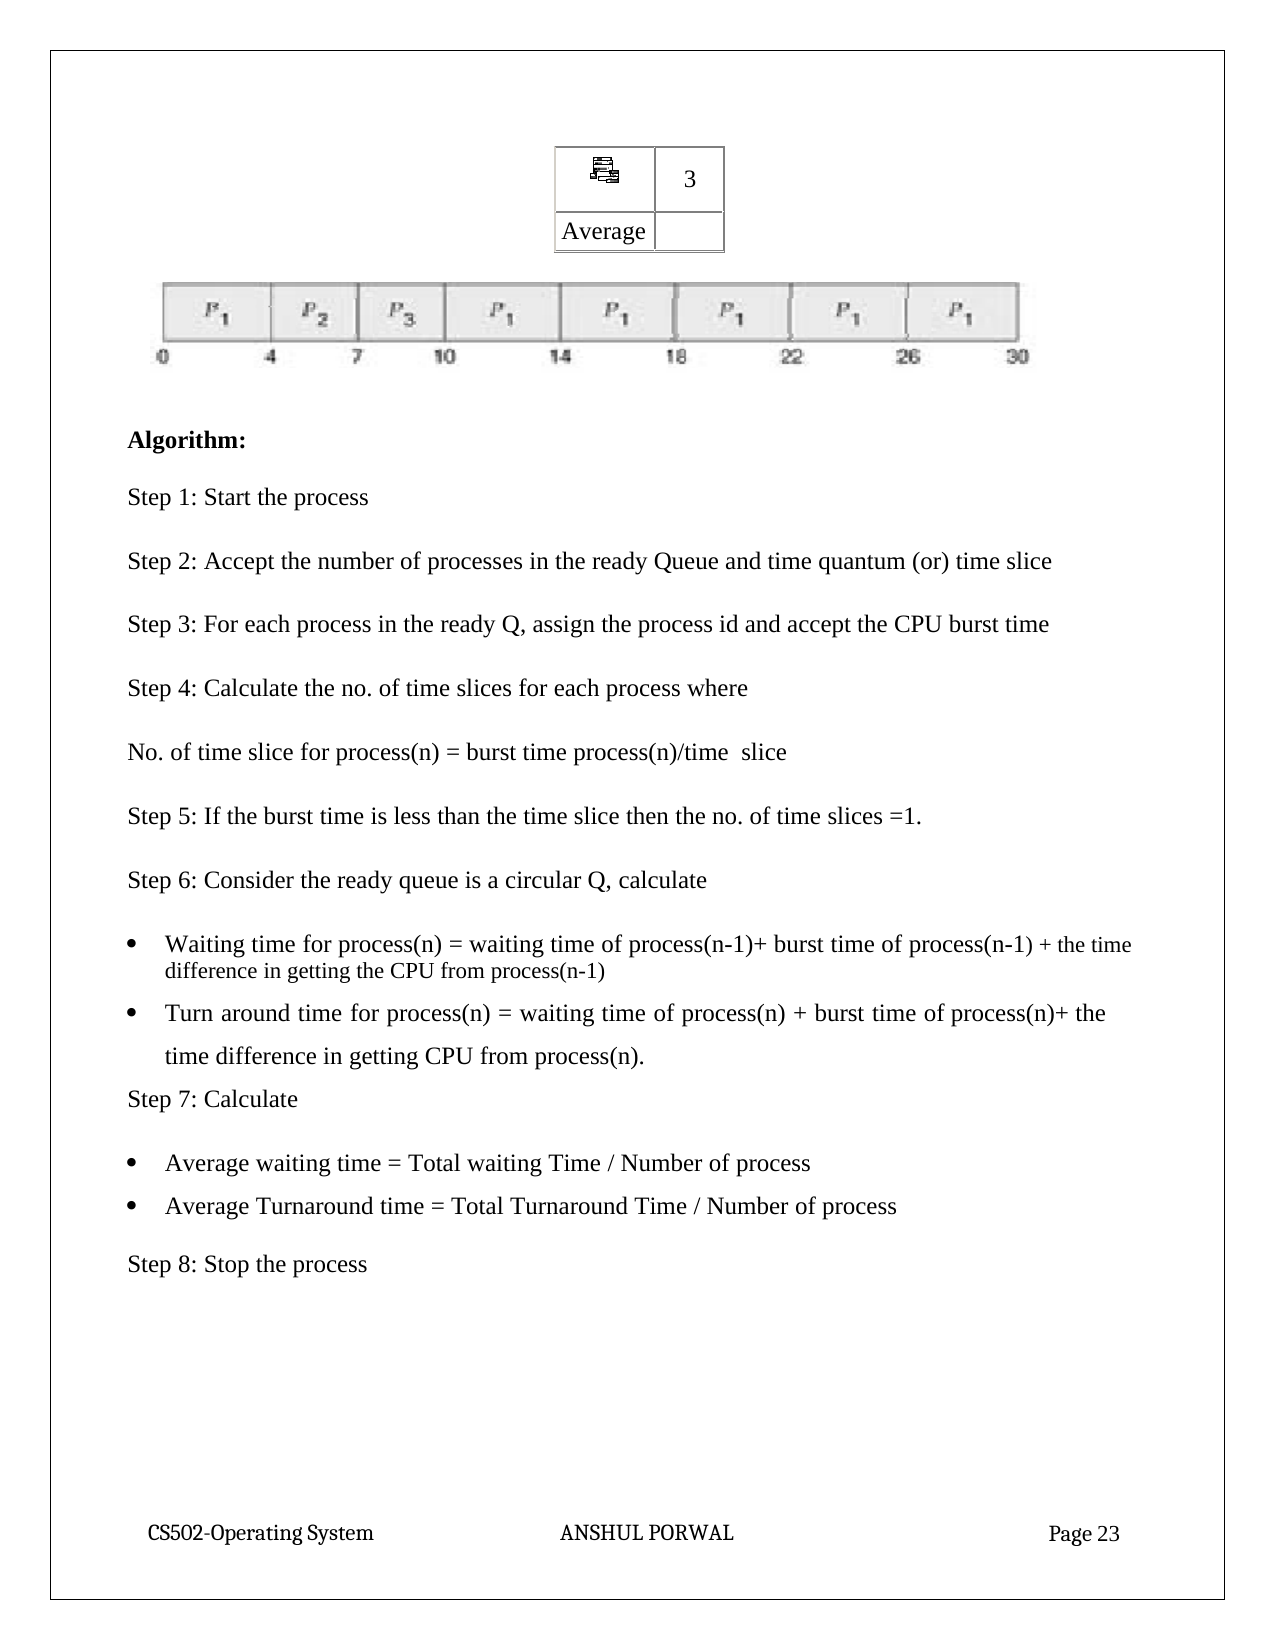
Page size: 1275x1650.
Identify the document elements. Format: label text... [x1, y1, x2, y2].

list Average waiting time = Total waiting Time / Number of process [127, 1148, 1154, 1177]
text Step 5: If the burst time is less than the time slice then the no. of time slices =1. [127, 801, 1154, 829]
list Average Turnaround time = Total Turnaround Time / Number of process [127, 1191, 986, 1220]
subtitle Algorithm: [127, 425, 1154, 454]
table_cell Average [556, 213, 654, 250]
table_header [556, 148, 654, 211]
text Step 4: Calculate the no. of time slices for each process where [127, 673, 1073, 702]
table_cell [654, 211, 723, 250]
text No. of time slice for process(n) = burst time process(n)/time slice [127, 737, 1154, 766]
table_header 3 [656, 148, 723, 211]
text Step 6: Consider the ready queue is a circular Q, calculate [127, 865, 1154, 893]
text Step 2: Accept the number of processes in the ready Queue and time quantum (or) time slice Step 3: For each process in the ready Q, assign the process id and accept the CPU burst time [127, 546, 1073, 638]
text Step 7: Calculate [127, 1084, 1154, 1113]
list Waiting time for process(n) = waiting time of process(n-1)+ burst time of process(n-1) + the time difference in getting the CPU from process(n-1) [127, 929, 1154, 984]
text Step 1: Start the process [127, 482, 1154, 511]
list Turn around time for process(n) = waiting time of process(n) + burst time of process(n)+ the time difference in getting CPU from process(n). [127, 998, 1125, 1070]
list Step 8: Stop the process [127, 1249, 986, 1278]
picture [150, 282, 1049, 373]
